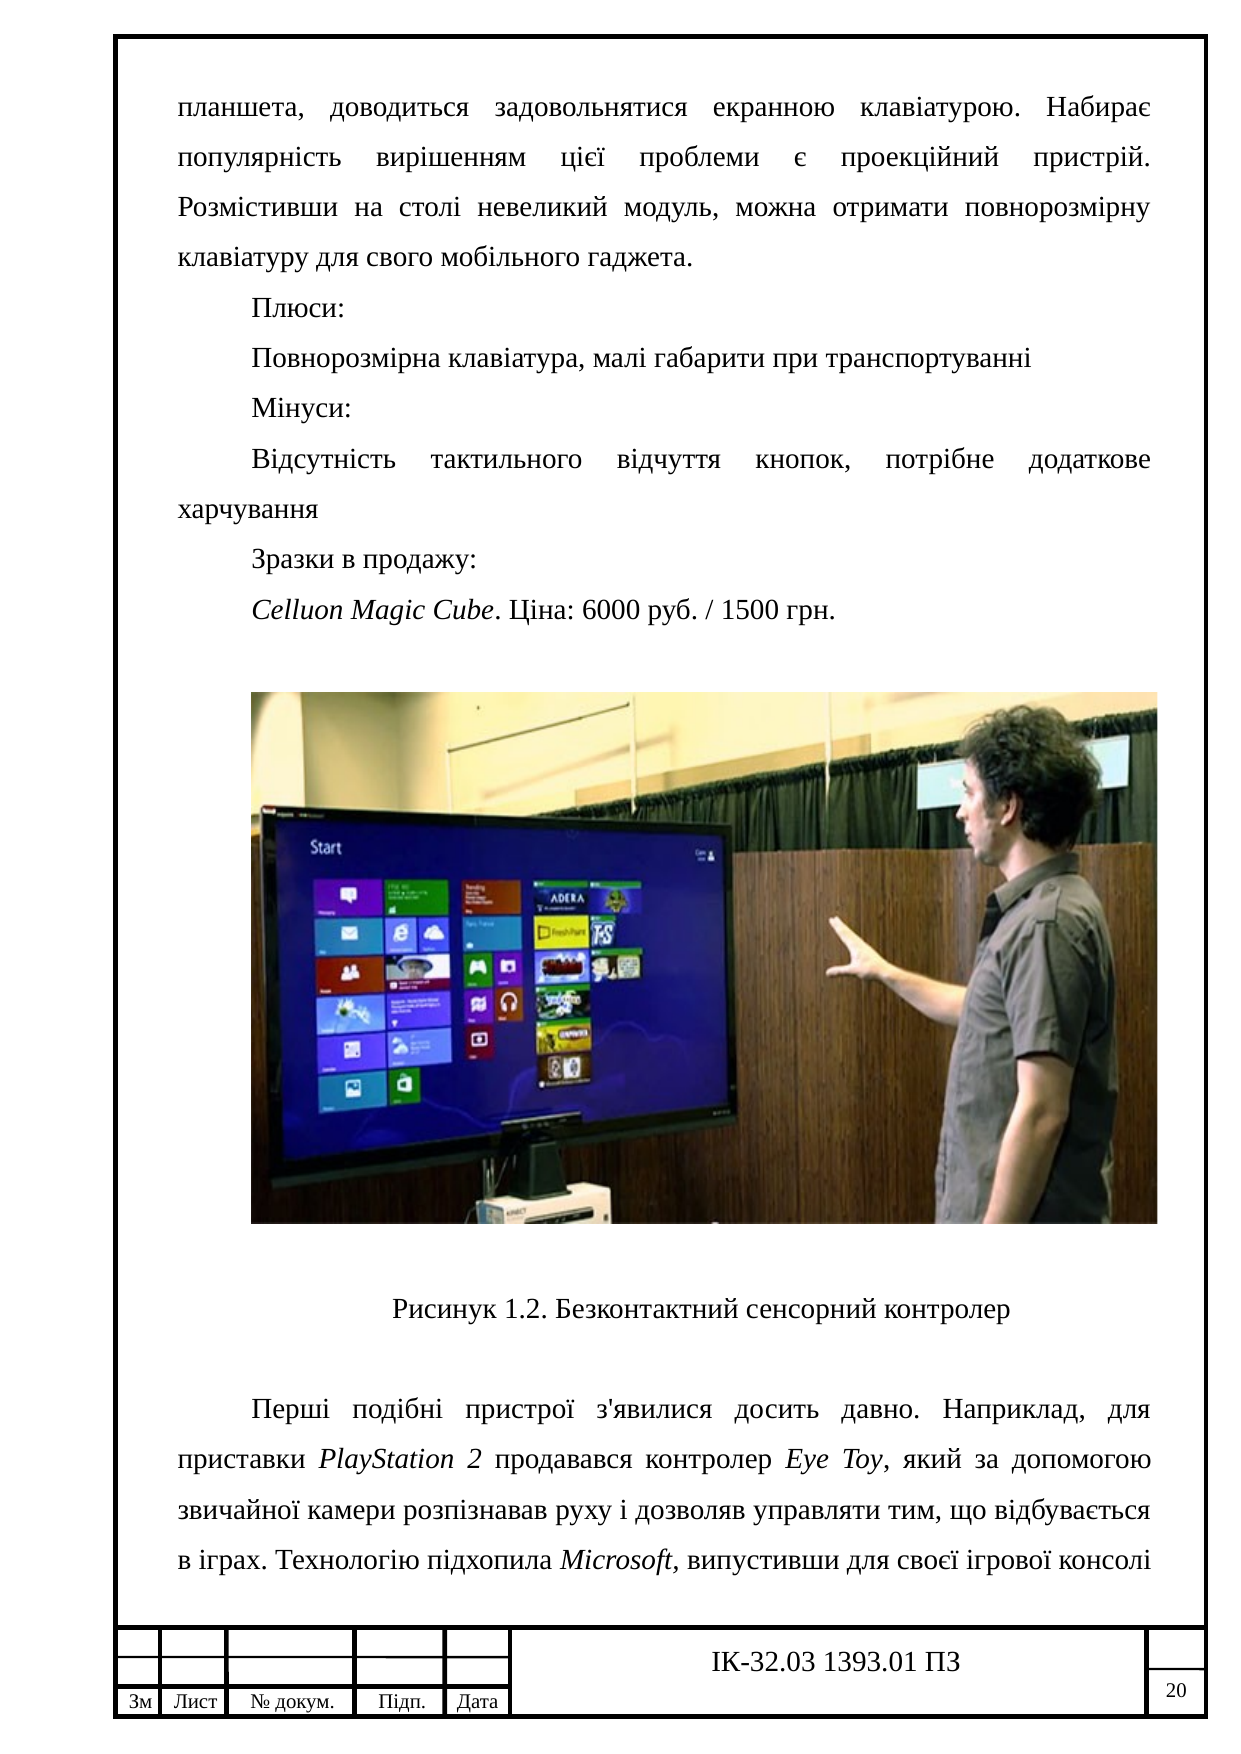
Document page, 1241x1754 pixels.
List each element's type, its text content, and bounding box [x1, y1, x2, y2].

picture [251, 692, 1158, 1224]
text Повнорозмірна клавіатура, малі габарити при транспортуванні [177, 340, 1152, 374]
text Рисинук 1.2. Безконтактний сенсорний контролер [177, 1291, 1152, 1324]
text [177, 1391, 1152, 1576]
text Зразки в продажу: [177, 541, 1152, 575]
text Плюси: [177, 290, 1152, 323]
text Celluon Magic Cube. Ціна: 6000 руб. / 1500 грн. [177, 592, 1152, 625]
text Відсутність тактильного відчуття кнопок, потрібне додаткове харчування [177, 441, 1152, 525]
text Мінуси: [177, 391, 1152, 424]
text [177, 89, 1152, 273]
